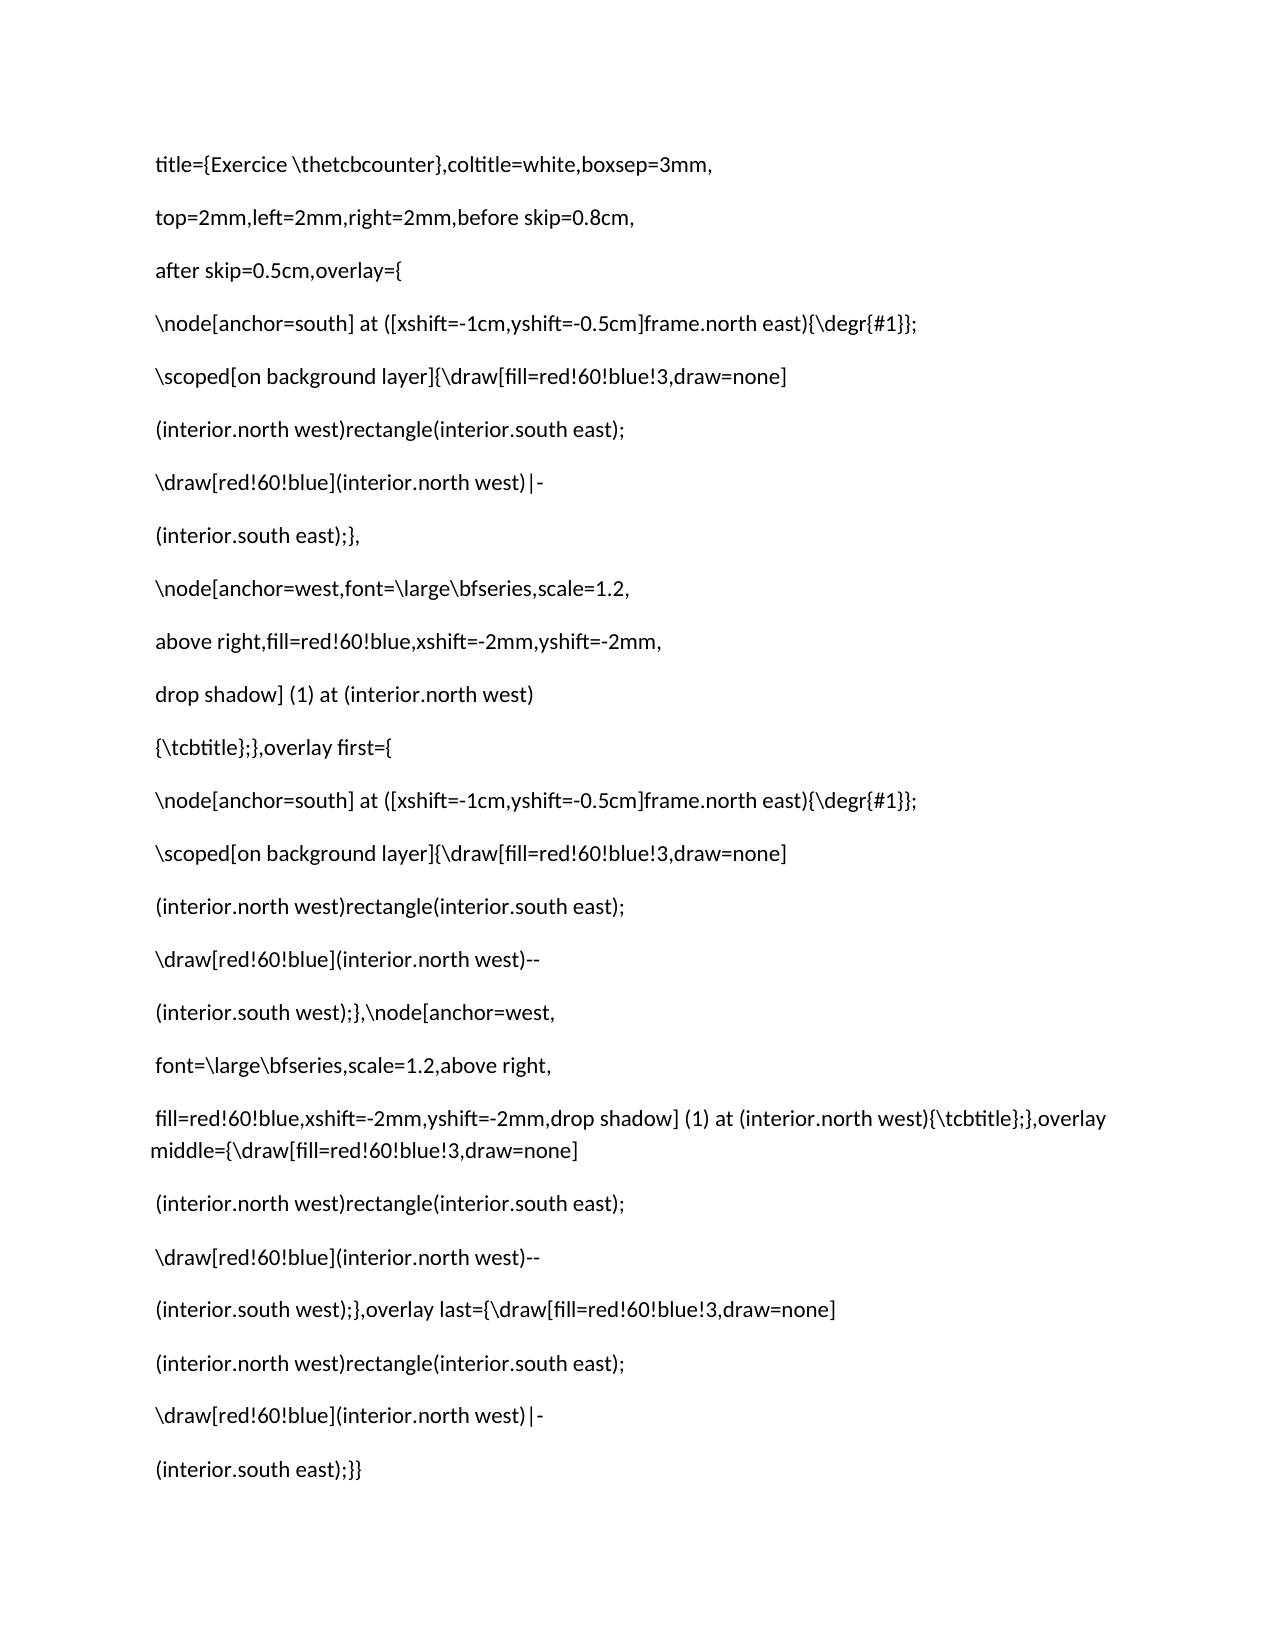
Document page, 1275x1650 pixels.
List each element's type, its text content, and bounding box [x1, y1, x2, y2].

text (interior.south west);},overlay last={\draw[fill=red!60!blue!3,draw=none] [150, 1296, 1125, 1324]
text above right,fill=red!60!blue,xshift=-2mm,yshift=-2mm, [150, 627, 1125, 655]
text drop shadow] (1) at (interior.north west) [150, 680, 1125, 708]
text \scoped[on background layer]{\draw[fill=red!60!blue!3,draw=none] [150, 362, 1125, 390]
text \node[anchor=south] at ([xshift=-1cm,yshift=-0.5cm]frame.north east){\degr{#1}}; [150, 786, 1125, 814]
text \draw[red!60!blue](interior.north west)|- [150, 468, 1125, 496]
text \draw[red!60!blue](interior.north west)-- [150, 945, 1125, 973]
text {\tcbtitle};},overlay first={ [150, 733, 1125, 761]
text (interior.north west)rectangle(interior.south east); [150, 892, 1125, 920]
text fill=red!60!blue,xshift=-2mm,yshift=-2mm,drop shadow] (1) at (interior.north west){\tcbtitle};},overlay middle={\draw[fill=red!60!blue!3,draw=none] [150, 1104, 1125, 1164]
text top=2mm,left=2mm,right=2mm,before skip=0.8cm, [150, 203, 1125, 231]
text \draw[red!60!blue](interior.north west)-- [150, 1243, 1125, 1271]
text \draw[red!60!blue](interior.north west)|- [150, 1402, 1125, 1430]
text title={Exercice \thetcbcounter},coltitle=white,boxsep=3mm, [150, 150, 1125, 178]
text \node[anchor=south] at ([xshift=-1cm,yshift=-0.5cm]frame.north east){\degr{#1}}; [150, 309, 1125, 337]
text (interior.north west)rectangle(interior.south east); [150, 1349, 1125, 1377]
text (interior.south west);},\node[anchor=west, [150, 998, 1125, 1026]
text (interior.north west)rectangle(interior.south east); [150, 415, 1125, 443]
text \scoped[on background layer]{\draw[fill=red!60!blue!3,draw=none] [150, 839, 1125, 867]
text (interior.south east);}, [150, 521, 1125, 549]
text (interior.north west)rectangle(interior.south east); [150, 1189, 1125, 1218]
text (interior.south east);}} [150, 1455, 1125, 1483]
text after skip=0.5cm,overlay={ [150, 256, 1125, 284]
text \node[anchor=west,font=\large\bfseries,scale=1.2, [150, 574, 1125, 602]
text font=\large\bfseries,scale=1.2,above right, [150, 1051, 1125, 1079]
